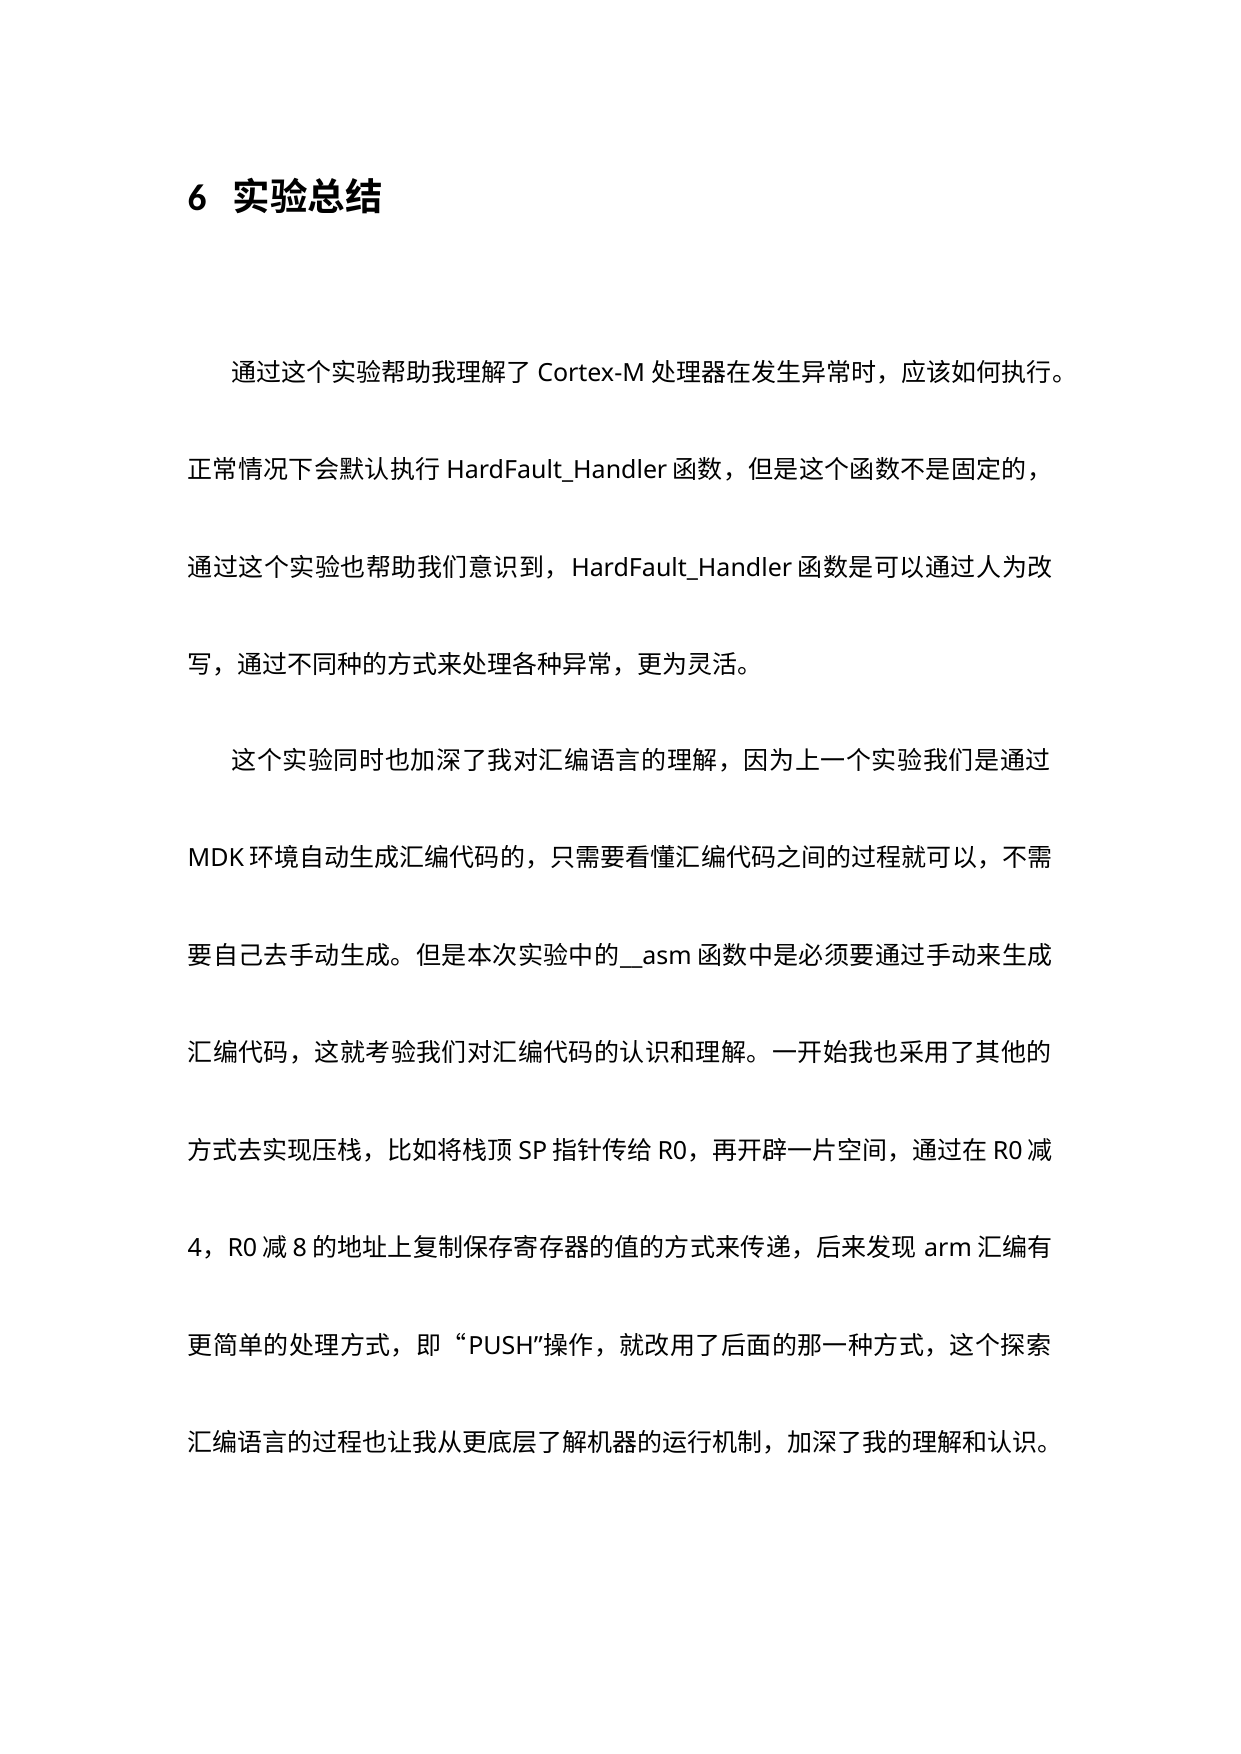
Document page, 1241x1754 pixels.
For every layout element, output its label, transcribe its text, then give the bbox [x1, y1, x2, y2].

text 通过这个实验帮助我理解了Cortex-M 处理器在发生异常时，应该如何执行。正常情况下会默认执行HardFault_Handler函数，但是这个函数不是固定的，通过这个实验也帮助我们意识到，HardFault_Handler函数是可以通过人为改写，通过不同种的方式来处理各种异常，更为灵活。 [187, 338, 1053, 695]
text 这个实验同时也加深了我对汇编语言的理解，因为上一个实验我们是通过MDK环境自动生成汇编代码的，只需要看懂汇编代码之间的过程就可以，不需要自己去手动生成。但是本次实验中的__asm函数中是必须要通过手动来生成汇编代码，这就考验我们对汇编代码的认识和理解。一开始我也采用了其他的方式去实现压栈，比如将栈顶SP指针传给R0，再开辟一片空间，通过在R0减4，R0减8的地址上复制保存寄存器的值的方式来传递，后来发现arm汇编有更简单的处理方式，即“PUSH”操作，就改用了后面的那一种方式，这个探索汇编语言的过程也让我从更底层了解机器的运行机制，加深了我的理解和认识。 [187, 726, 1053, 1473]
subtitle 实验总结 [187, 162, 1053, 227]
